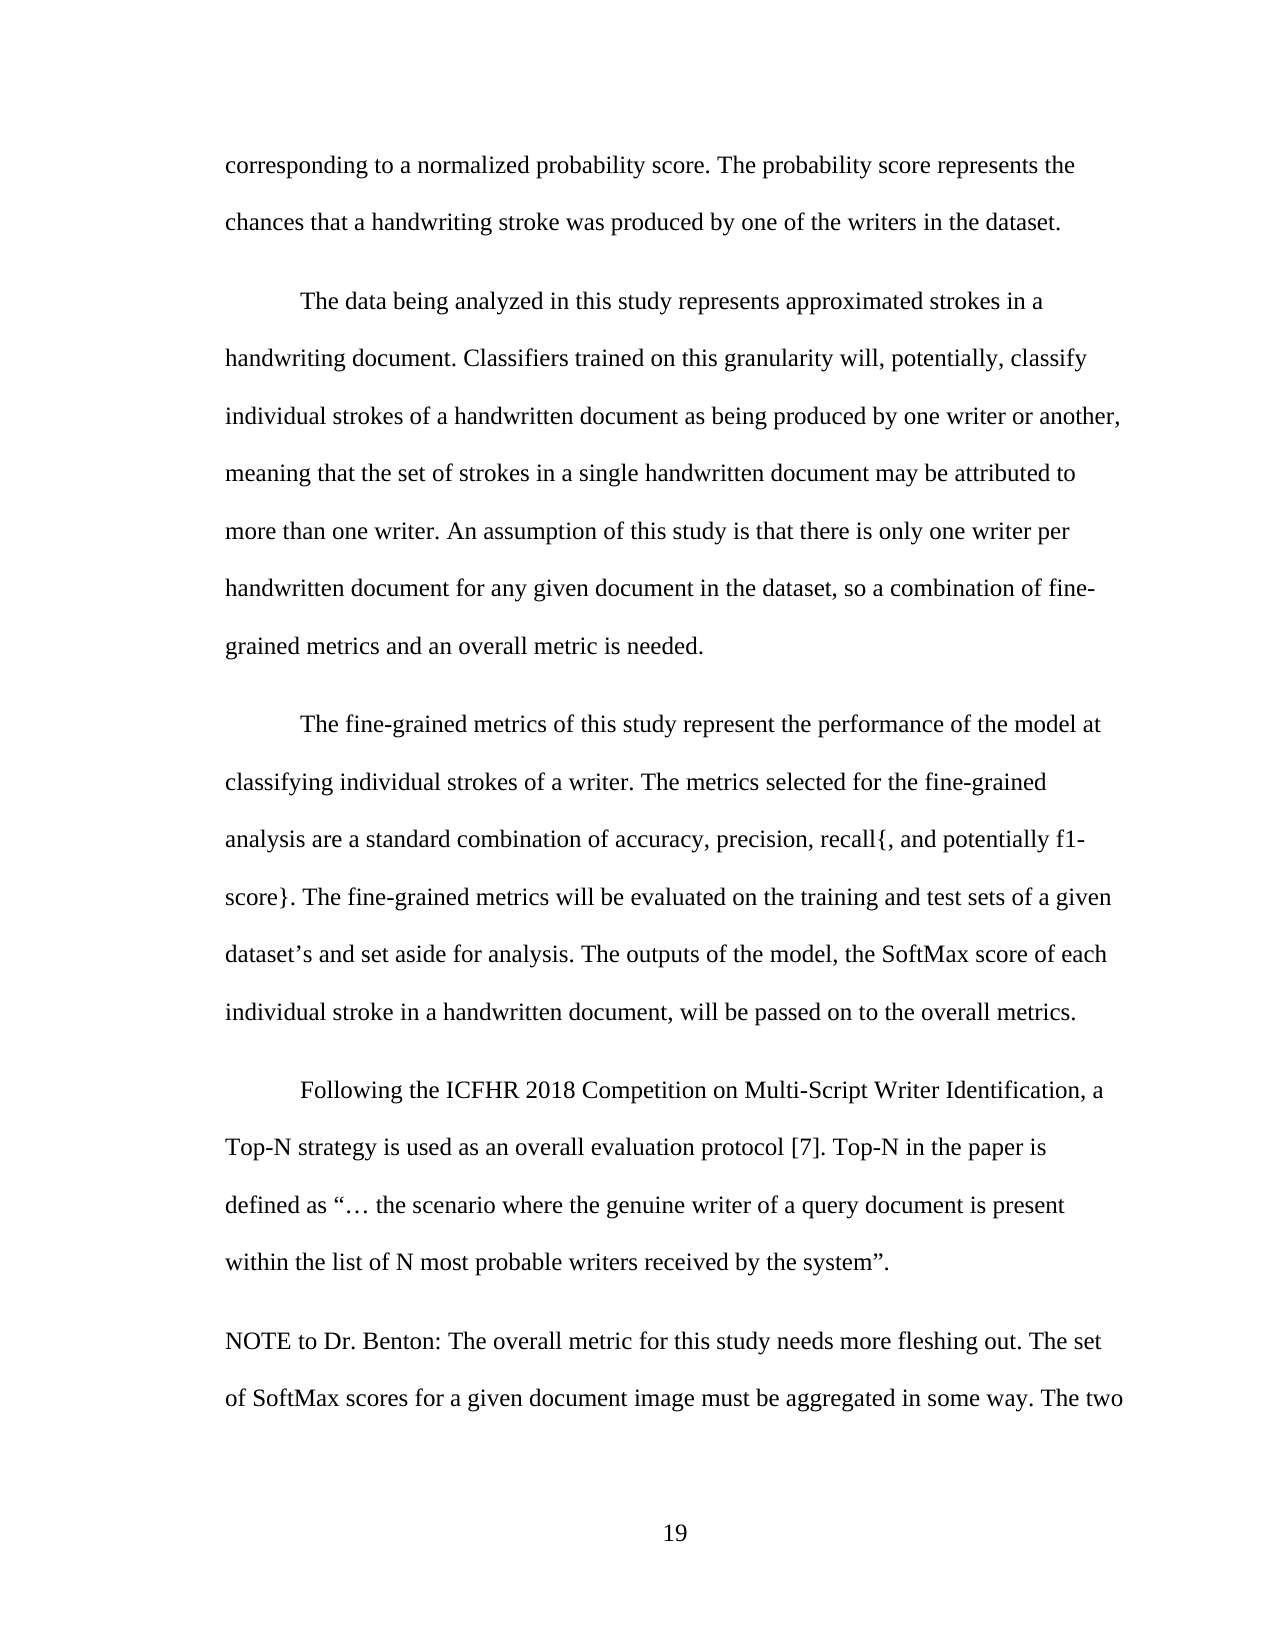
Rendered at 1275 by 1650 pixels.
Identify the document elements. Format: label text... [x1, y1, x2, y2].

text The fine-grained metrics of this study represent the performance of the model at classifying individual strokes of a writer. The metrics selected for the fine-grained analysis are a standard combination of accuracy, precision, recall{, and potentially f1-score}. The fine-grained metrics will be evaluated on the training and test sets of a given dataset’s and set aside for analysis. The outputs of the model, the SoftMax score of each individual stroke in a handwritten document, will be passed on to the overall metrics. [225, 709, 1125, 1025]
text Following the ICFHR 2018 Competition on Multi-Script Writer Identification, a Top-N strategy is used as an overall evaluation protocol [7]. Top-N in the paper is defined as “… the scenario where the genuine writer of a query document is present within the list of N most probable writers received by the system”. [225, 1075, 1125, 1276]
text The data being analyzed in this study represents approximated strokes in a handwriting document. Classifiers trained on this granularity will, potentially, classify individual strokes of a handwritten document as being produced by one writer or another, meaning that the set of strokes in a single handwritten document may be attributed to more than one writer. An assumption of this study is that there is only one writer per handwritten document for any given document in the dataset, so a combination of fine-grained metrics and an overall metric is needed. [225, 286, 1125, 659]
